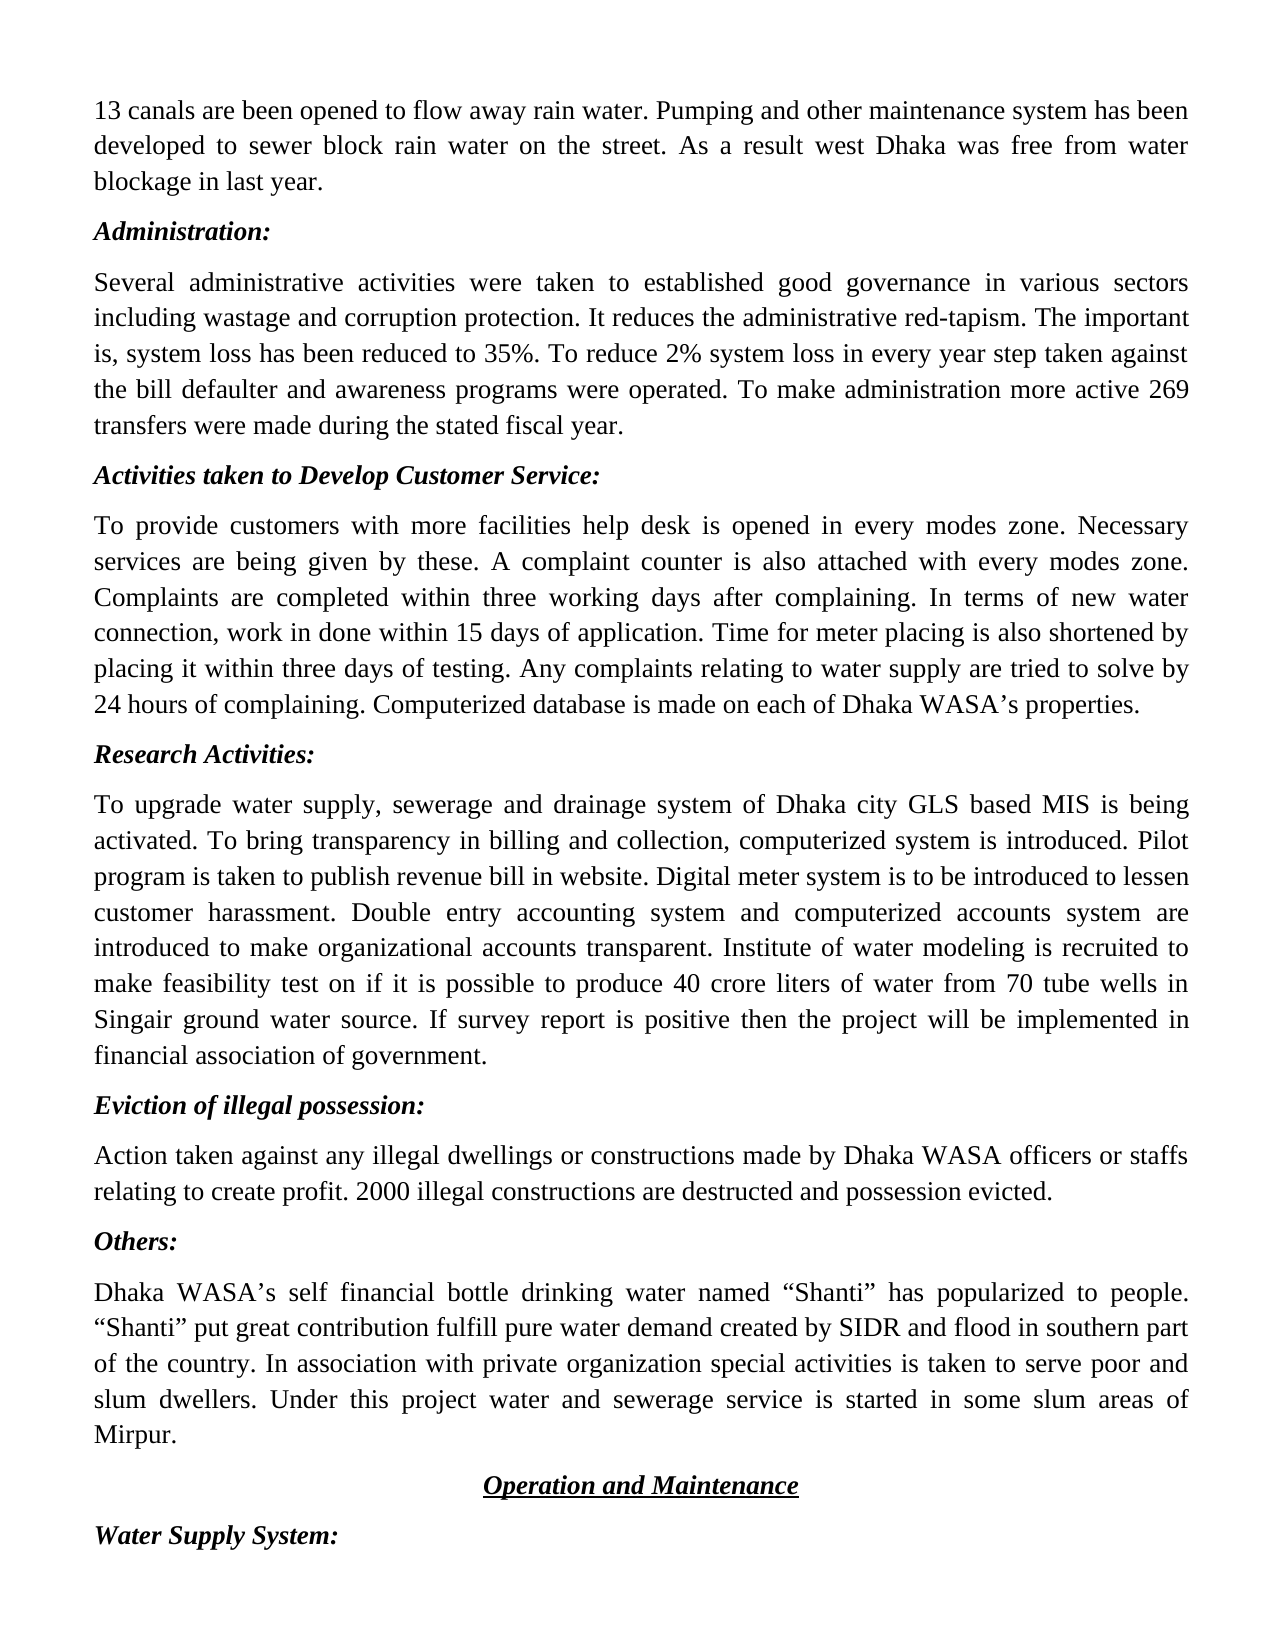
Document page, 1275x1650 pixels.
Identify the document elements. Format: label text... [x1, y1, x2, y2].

text Others: [94, 1225, 1191, 1257]
text Administration: [94, 216, 1191, 247]
text Several administrative activities were taken to established good governance in various sectors including wastage and corruption protection. It reduces the administrative red-tapism. The important is, system loss has been reduced to 35%. To reduce 2% system loss in every year step taken against the bill defaulter and awareness programs were operated. To make administration more active 269 transfers were made during the stated fiscal year. [94, 266, 1191, 440]
text To provide customers with more facilities help desk is opened in every modes zone. Necessary services are being given by these. A complaint counter is also attached with every modes zone. Complaints are completed within three working days after complaining. In terms of new water connection, work in done within 15 days of application. Time for meter placing is also shortened by placing it within three days of testing. Any complaints relating to water supply are tried to solve by 24 hours of complaining. Computerized database is made on each of Dhaka WASA’s properties. [94, 509, 1191, 719]
text Water Supply System: [94, 1519, 1191, 1550]
text Operation and Maintenance [94, 1469, 1191, 1500]
text Dhaka WASA’s self financial bottle drinking water named “Shanti” has popularized to people. “Shanti” put great contribution fulfill pure water demand created by SIDR and flood in southern part of the country. In association with private organization special activities is taken to serve poor and slum dwellers. Under this project water and sewerage service is started in some slum areas of Mirpur. [94, 1276, 1191, 1450]
text To upgrade water supply, sewerage and drainage system of Dhaka city GLS based MIS is being activated. To bring transparency in billing and collection, computerized system is introduced. Pilot program is taken to publish revenue bill in website. Digital meter system is to be introduced to lessen customer harassment. Double entry accounting system and computerized accounts system are introduced to make organizational accounts transparent. Institute of water modeling is recruited to make feasibility test on if it is possible to produce 40 crore liters of water from 70 tube wells in Singair ground water source. If survey report is positive then the project will be implemented in financial association of government. [94, 789, 1191, 1070]
text Action taken against any illegal dwellings or constructions made by Dhaka WASA officers or staffs relating to create profit. 2000 illegal constructions are destructed and possession evicted. [94, 1139, 1191, 1206]
text Eviction of illegal possession: [94, 1089, 1191, 1120]
text Research Activities: [94, 738, 1191, 769]
text Activities taken to Develop Customer Service: [94, 459, 1191, 490]
